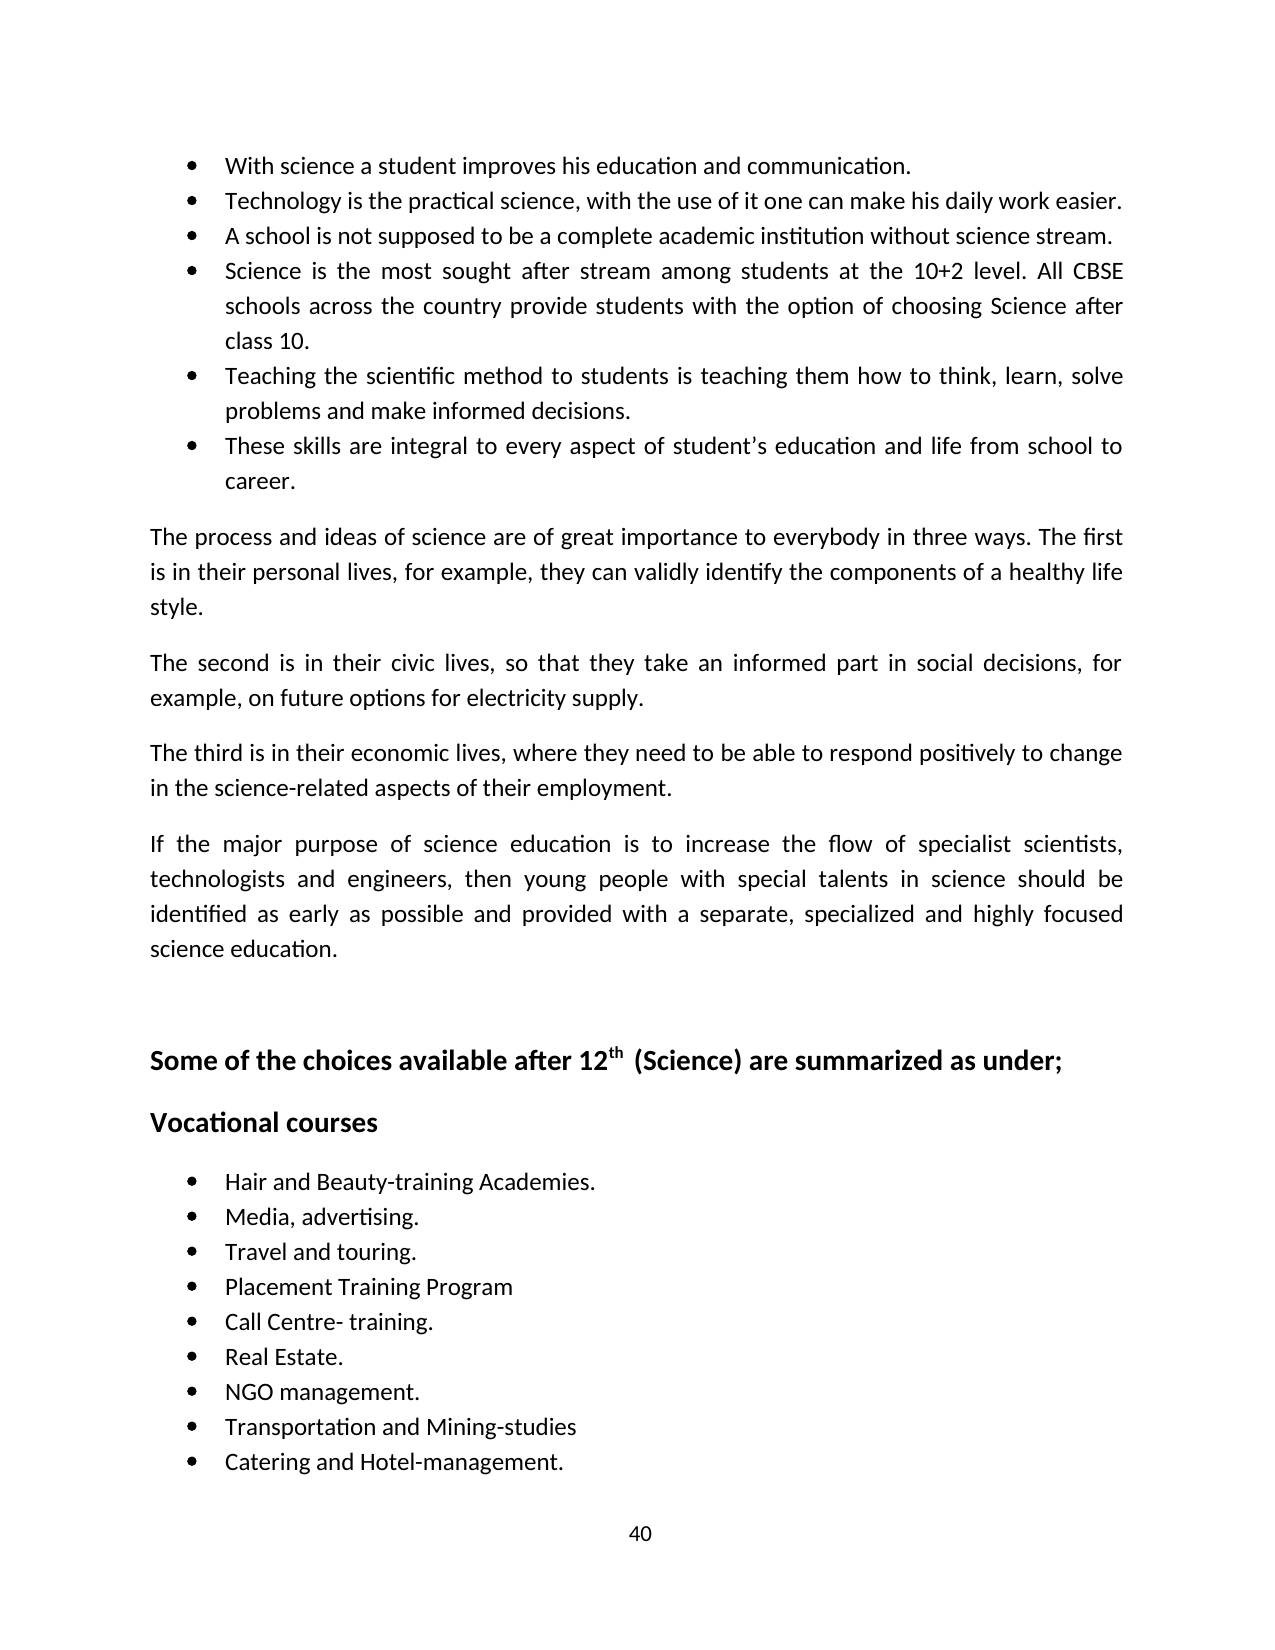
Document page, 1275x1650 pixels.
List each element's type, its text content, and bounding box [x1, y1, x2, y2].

list These skills are integral to every aspect of student’s education and life from school to career. [187, 430, 1125, 496]
list Hair and Beauty-training Academies. [187, 1166, 1125, 1196]
list Call Centre- training. [187, 1306, 1125, 1336]
list Placement Training Program [187, 1271, 1125, 1301]
list Science is the most sought after stream among students at the 10+2 level. All CBSE schools across the country provide students with the option of choosing Science after class 10. [187, 255, 1125, 356]
list Real Estate. [187, 1341, 1125, 1371]
text Vocational courses [150, 1104, 1125, 1139]
list A school is not supposed to be a complete academic institution without science stream. [187, 220, 1125, 251]
text The second is in their civic lives, so that they take an informed part in social decisions, for example, on future options for electricity supply. [150, 647, 1125, 712]
list Technology is the practical science, with the use of it one can make his daily work easier. [187, 185, 1125, 216]
list Transportation and Mining-studies [187, 1411, 1125, 1441]
text Some of the choices available after 12th (Science) are summarized as under; [150, 1042, 1125, 1078]
text If the major purpose of science education is to increase the flow of specialist scientists, technologists and engineers, then young people with special talents in science should be identified as early as possible and provided with a separate, specialized and highly focused science education. [150, 828, 1125, 964]
list Media, advertising. [187, 1201, 1125, 1231]
list Teaching the scientific method to students is teaching them how to think, learn, solve problems and make informed decisions. [187, 360, 1125, 426]
list Catering and Hotel-management. [187, 1446, 1125, 1476]
text The process and ideas of science are of great importance to everybody in three ways. The first is in their personal lives, for example, they can validly identify the components of a healthy life style. [150, 521, 1125, 621]
list With science a student improves his education and communication. [187, 150, 1125, 181]
list NGO management. [187, 1376, 1125, 1406]
list Travel and touring. [187, 1236, 1125, 1266]
text The third is in their economic lives, where they need to be able to respond positively to change in the science-related aspects of their employment. [150, 737, 1125, 803]
